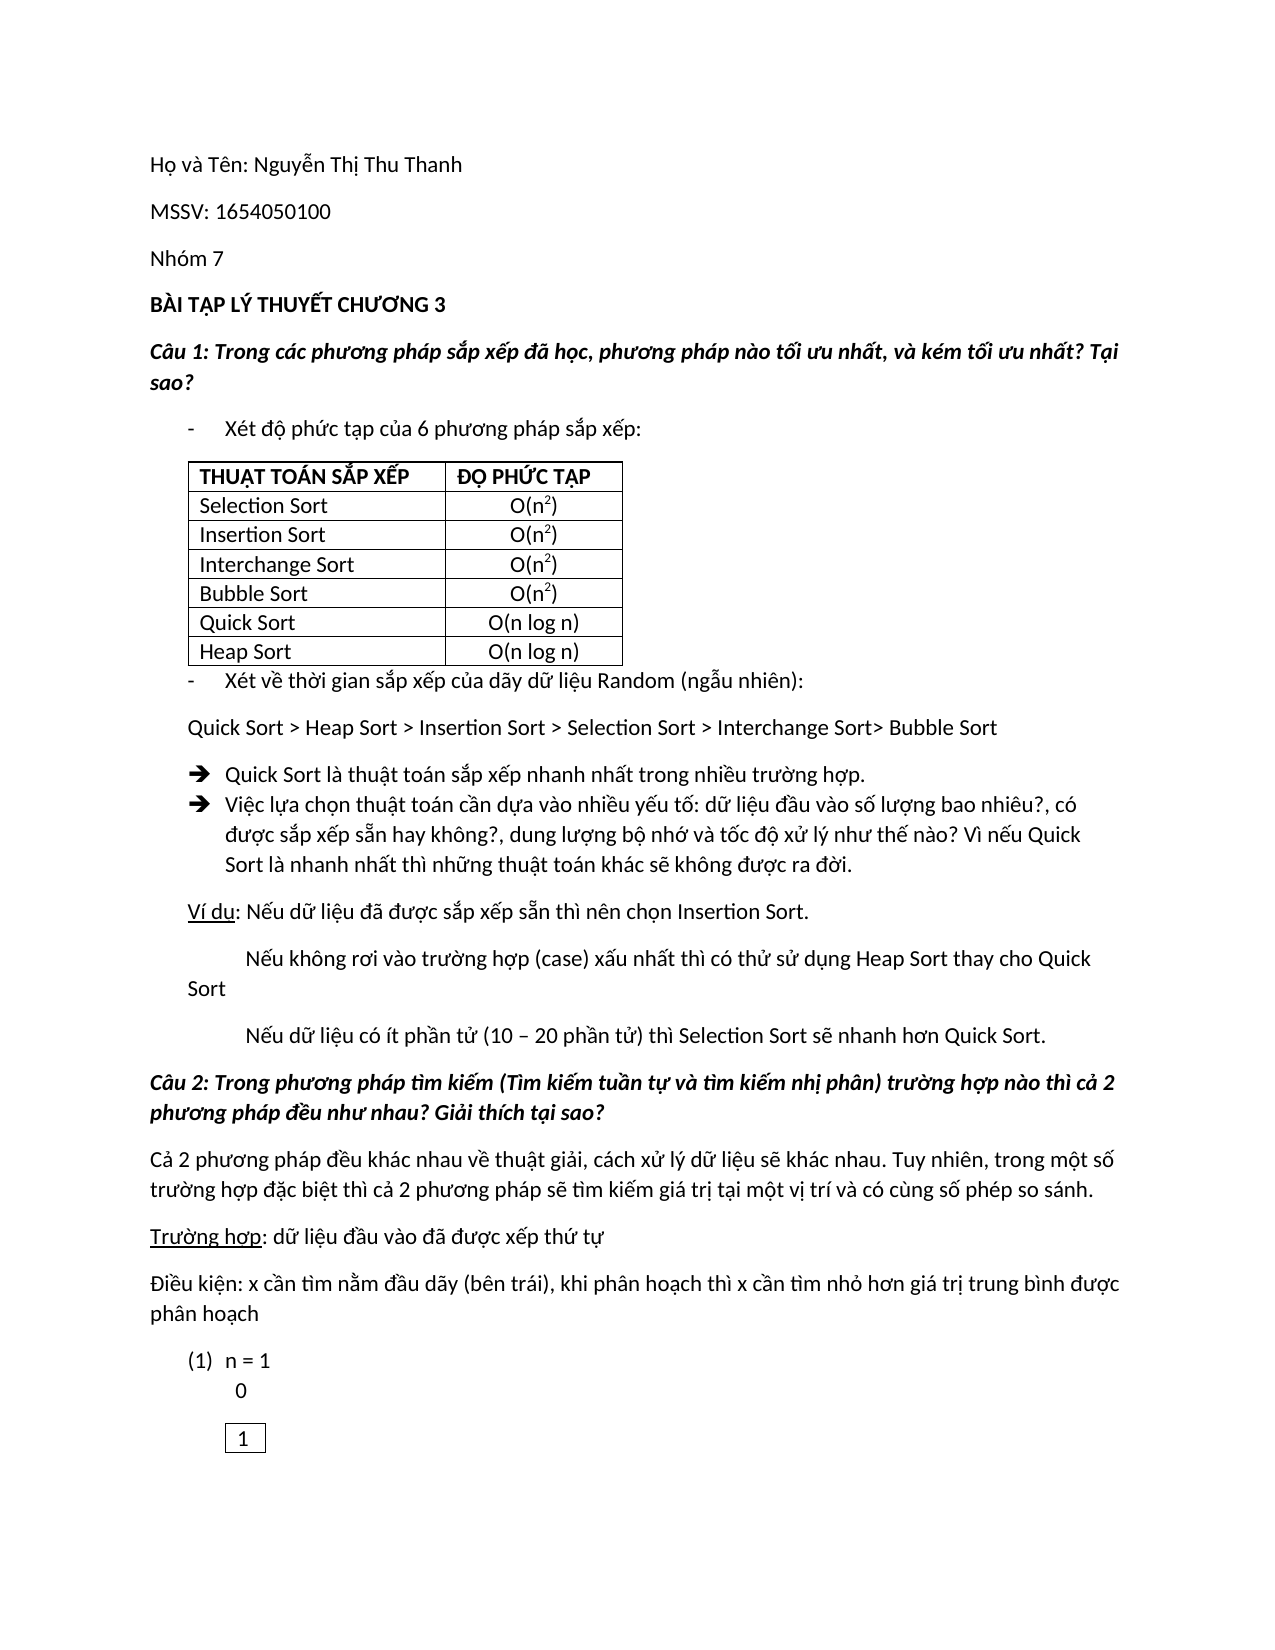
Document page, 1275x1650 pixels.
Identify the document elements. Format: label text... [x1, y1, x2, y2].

list Xét về thời gian sắp xếp của dãy dữ liệu Random (ngẫu nhiên): [187, 666, 1125, 694]
table_cell O(n2) [446, 579, 622, 607]
list Việc lựa chọn thuật toán cần dựa vào nhiều yếu tố: dữ liệu đầu vào số lượng bao nhiêu?, có được sắp xếp sẵn hay không?, dung lượng bộ nhớ và tốc độ xử lý như thế nào? Vì nếu Quick Sort là nhanh nhất thì những thuật toán khác sẽ không được ra đời. [187, 790, 1125, 878]
list n = 1 [187, 1346, 1125, 1374]
table_cell O(n2) [446, 492, 622, 519]
table_cell O(n log n) [446, 608, 622, 636]
table_cell Heap Sort [189, 637, 445, 665]
table_cell O(n log n) [446, 637, 622, 665]
list Xét độ phức tạp của 6 phương pháp sắp xếp: [187, 414, 1125, 443]
text Ví dụ: Nếu dữ liệu đã được sắp xếp sẵn thì nên chọn Insertion Sort. [187, 897, 1125, 925]
table_header THUẬT TOÁN SẮP XẾP [189, 463, 445, 491]
table_cell Interchange Sort [189, 550, 445, 578]
table_header ĐỘ PHỨC TẠP [446, 463, 622, 491]
table_cell O(n2) [446, 521, 622, 549]
text MSSV: 1654050100 [150, 197, 1125, 225]
text BÀI TẬP LÝ THUYẾT CHƯƠNG 3 [150, 291, 1125, 319]
text Điều kiện: x cần tìm nằm đầu dãy (bên trái), khi phân hoạch thì x cần tìm nhỏ hơn giá trị trung bình được phân hoạch [150, 1269, 1125, 1327]
text Cả 2 phương pháp đều khác nhau về thuật giải, cách xử lý dữ liệu sẽ khác nhau. Tuy nhiên, trong một số trường hợp đặc biệt thì cả 2 phương pháp sẽ tìm kiếm giá trị tại một vị trí và có cùng số phép so sánh. [150, 1145, 1125, 1203]
table_cell O(n2) [446, 550, 622, 578]
list 0 [225, 1376, 1125, 1404]
text Họ và Tên: Nguyễn Thị Thu Thanh [150, 150, 1125, 178]
table_header 1 [226, 1424, 265, 1452]
table_cell Insertion Sort [189, 521, 445, 549]
text Câu 1: Trong các phương pháp sắp xếp đã học, phương pháp nào tối ưu nhất, và kém tối ưu nhất? Tại sao? [150, 337, 1125, 396]
table_cell Bubble Sort [189, 579, 445, 607]
table_cell Selection Sort [189, 492, 445, 519]
text Câu 2: Trong phương pháp tìm kiếm (Tìm kiếm tuần tự và tìm kiếm nhị phân) trường hợp nào thì cả 2 phương pháp đều như nhau? Giải thích tại sao? [150, 1068, 1125, 1126]
text Nếu dữ liệu có ít phần tử (10 – 20 phần tử) thì Selection Sort sẽ nhanh hơn Quick Sort. [187, 1021, 1125, 1049]
text Quick Sort > Heap Sort > Insertion Sort > Selection Sort > Interchange Sort> Bubble Sort [187, 713, 1125, 741]
text Nhóm 7 [150, 244, 1125, 272]
text Nếu không rơi vào trường hợp (case) xấu nhất thì có thử sử dụng Heap Sort thay cho Quick Sort [187, 944, 1125, 1002]
table_cell Quick Sort [189, 608, 445, 636]
list Quick Sort là thuật toán sắp xếp nhanh nhất trong nhiều trường hợp. [187, 760, 1125, 788]
text Trường hợp: dữ liệu đầu vào đã được xếp thứ tự [150, 1222, 1125, 1250]
